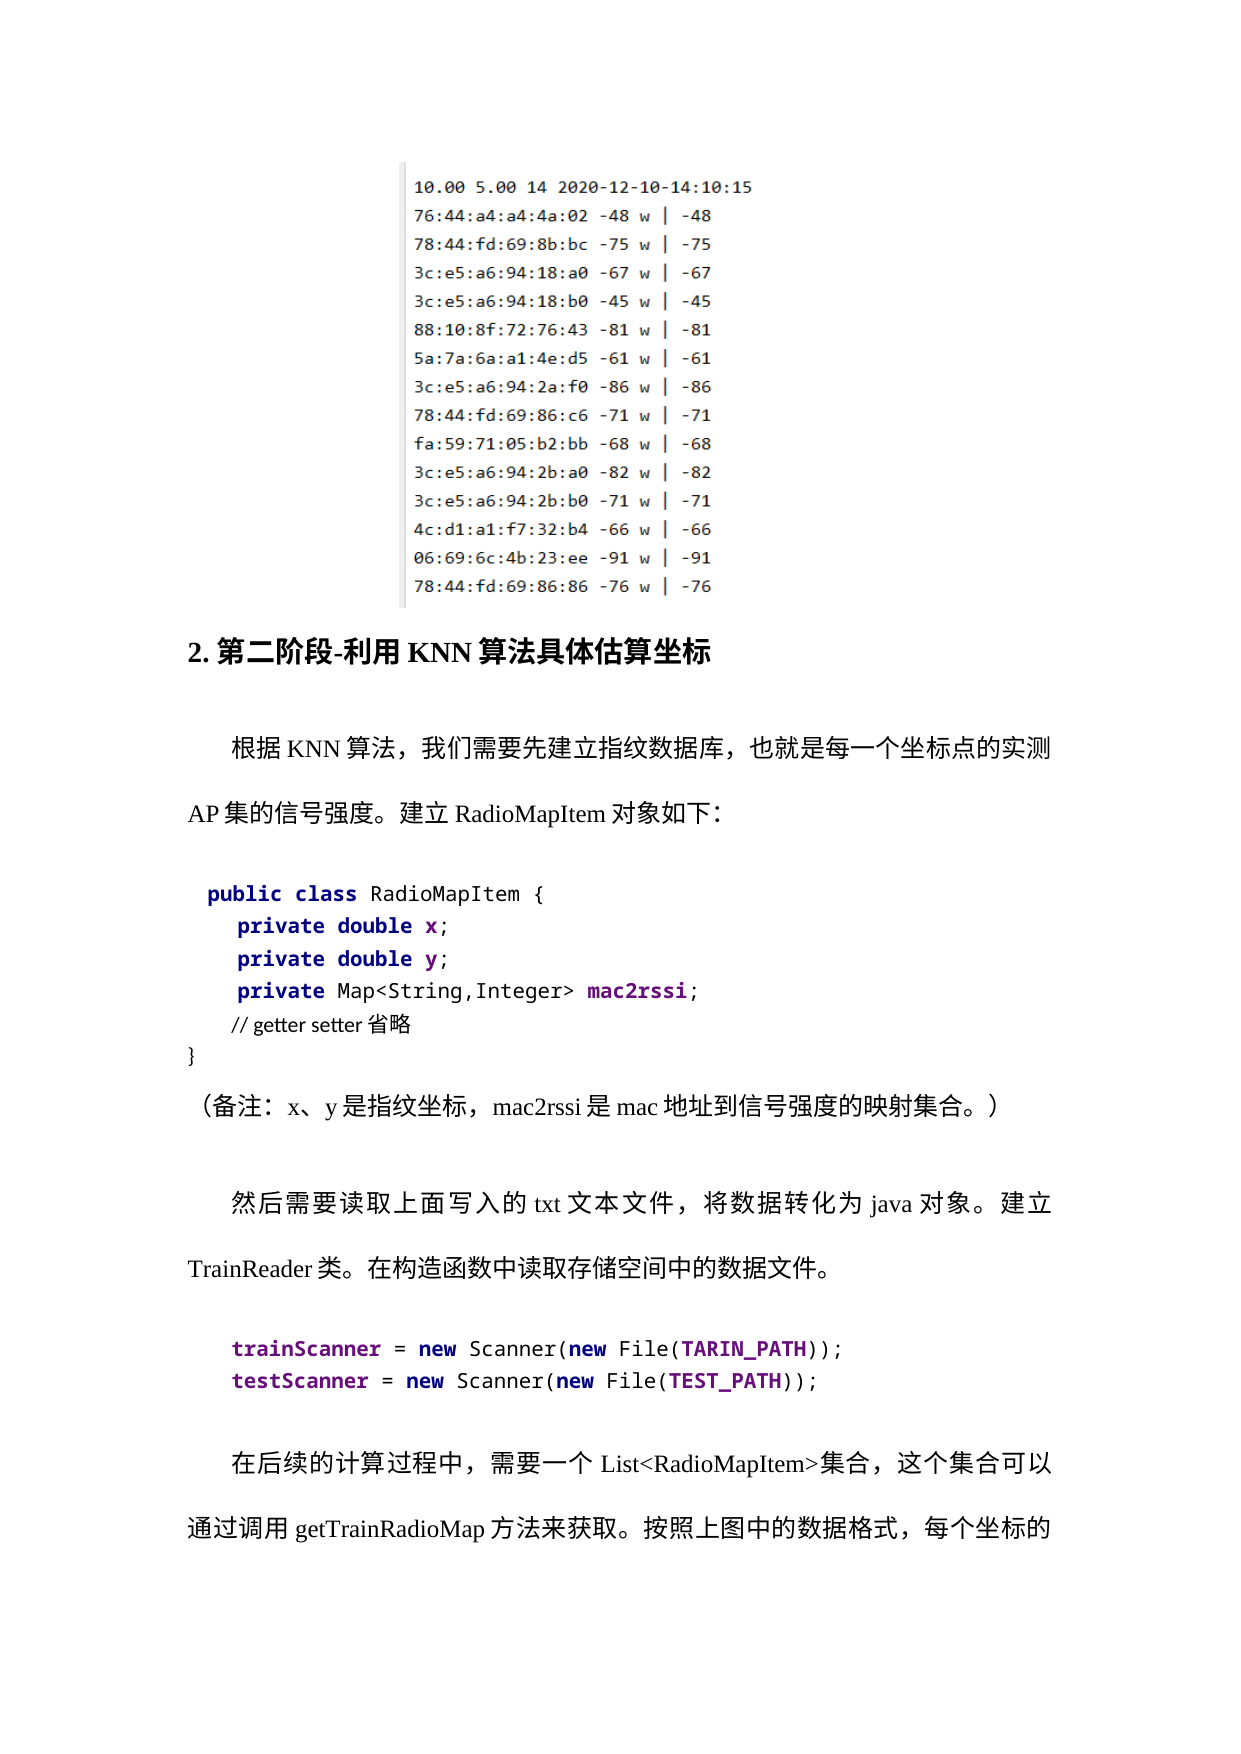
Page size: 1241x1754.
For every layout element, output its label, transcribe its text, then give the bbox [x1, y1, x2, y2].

text public class RadioMapItem { private double x; private double y; private Map<String,Integer> mac2rssi; [187, 877, 1053, 1007]
text trainScanner = new Scanner(new File(TARIN_PATH)); testScanner = new Scanner(new File(TEST_PATH)); [231, 1332, 1053, 1397]
list 2. 第二阶段-利用KNN算法具体估算坐标 [187, 617, 1053, 682]
text } [187, 1039, 1053, 1072]
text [187, 1429, 1053, 1559]
text 然后需要读取上面写入的txt文本文件，将数据转化为java对象。建立TrainReader类。在构造函数中读取存储空间中的数据文件。 [187, 1169, 1053, 1299]
text 根据KNN算法，我们需要先建立指纹数据库，也就是每一个坐标点的实测AP集的信号强度。建立RadioMapItem对象如下： [187, 714, 1053, 844]
picture [399, 162, 879, 608]
text （备注：x、y是指纹坐标，mac2rssi是mac地址到信号强度的映射集合。） [187, 1072, 1053, 1137]
text // getter setter省略 [187, 1007, 1053, 1039]
